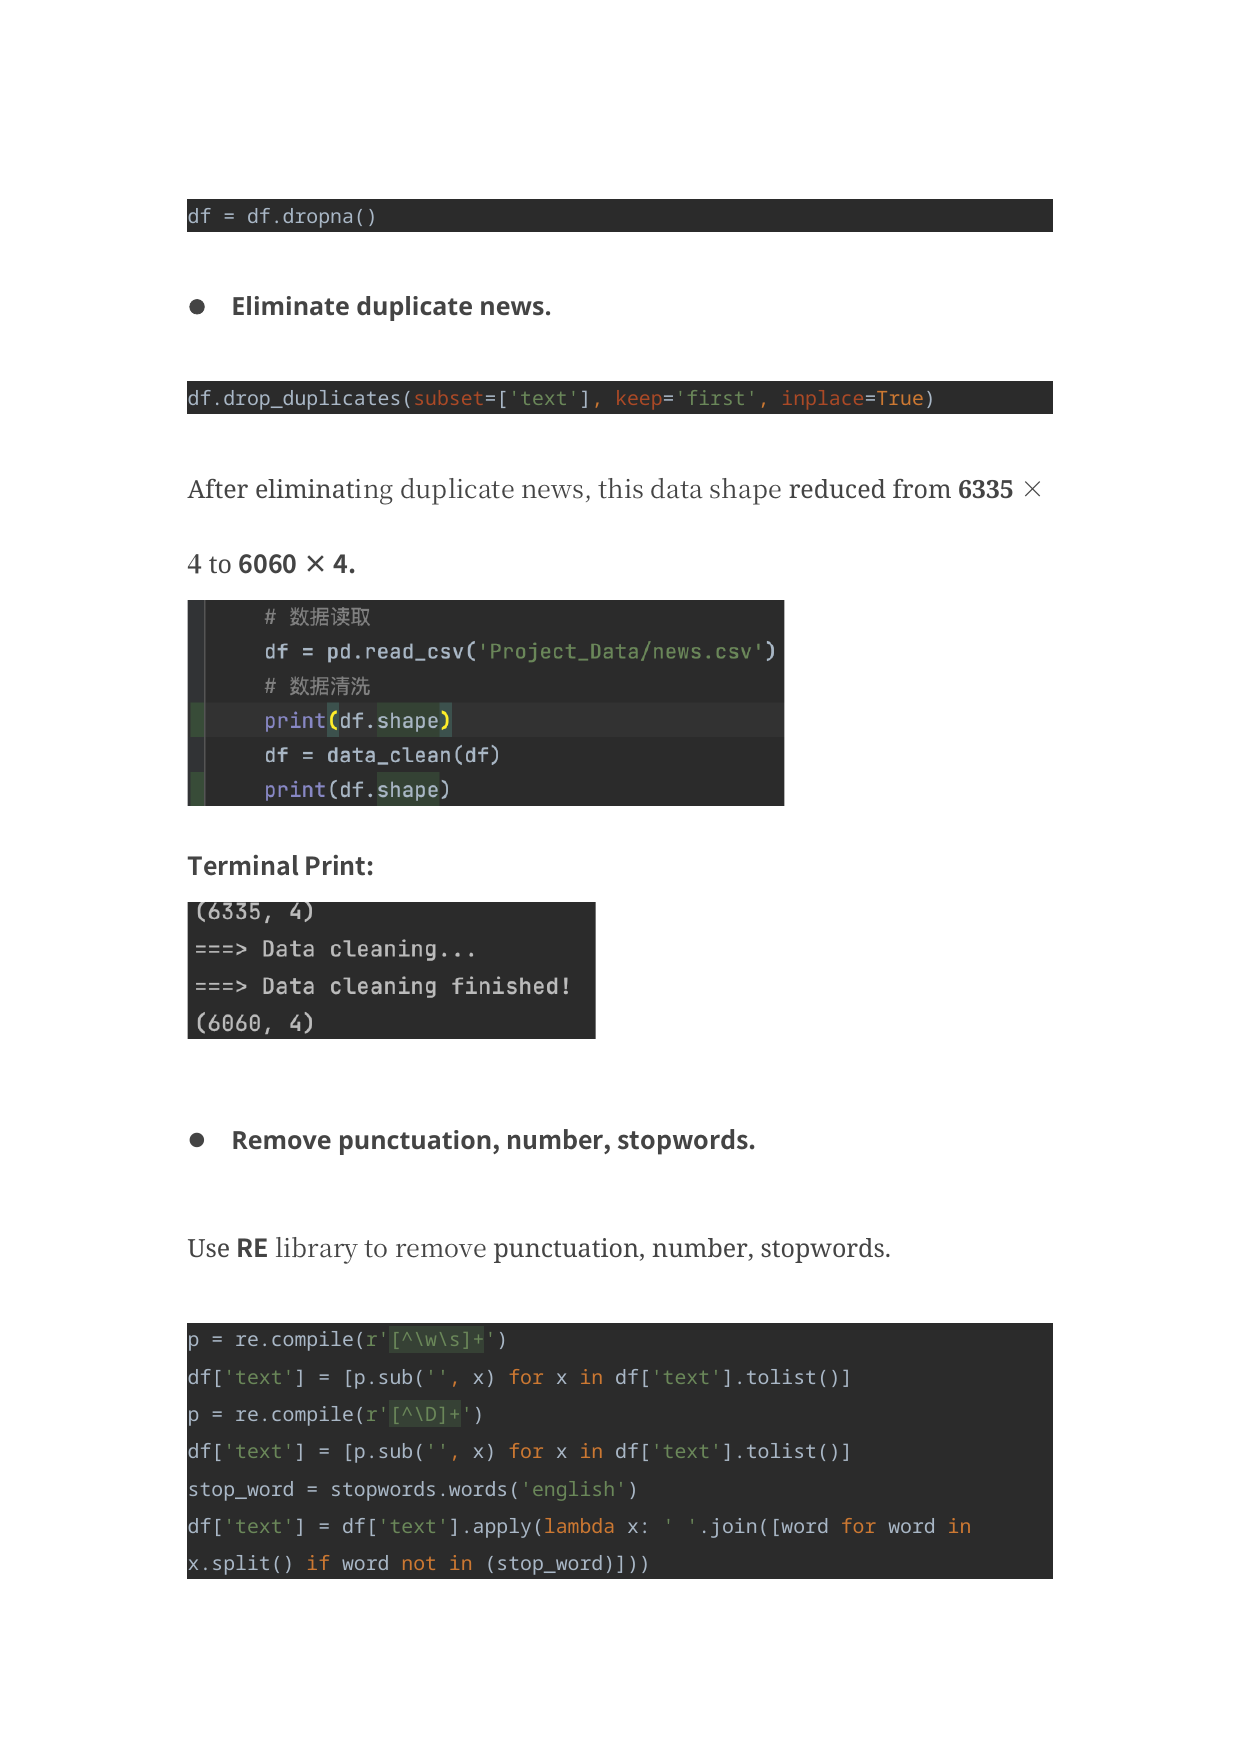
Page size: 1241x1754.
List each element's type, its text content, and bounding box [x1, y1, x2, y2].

text After eliminating duplicate news, this data shape reduced from 6335 × 4 to 6060 × 4. [187, 455, 1053, 595]
picture [187, 600, 785, 806]
list Eliminate duplicate news. [187, 274, 1053, 339]
text Use RE library to remove punctuation, number, stopwords. [187, 1214, 1053, 1279]
text p = re.compile(r'[^\w\s]+') df['text'] = [p.sub('', x) for x in df['text'].tolist()] p = re.compile(r'[^\D]+') df['text'] = [p.sub('', x) for x in df['text'].tolist()] stop_word = stopwords.words('english') df['text'] = df['text'].apply(lambda x: ' '.join([word for word in x.split() if word not in (stop_word)])) [187, 1323, 1053, 1579]
text df = df.dropna() [187, 199, 1053, 232]
list Remove punctuation, number, stopwords. [187, 1106, 1053, 1171]
picture [187, 902, 596, 1039]
text df.drop_duplicates(subset=['text'], keep='first', inplace=True) [187, 381, 1053, 414]
text Terminal Print: [187, 832, 1053, 897]
